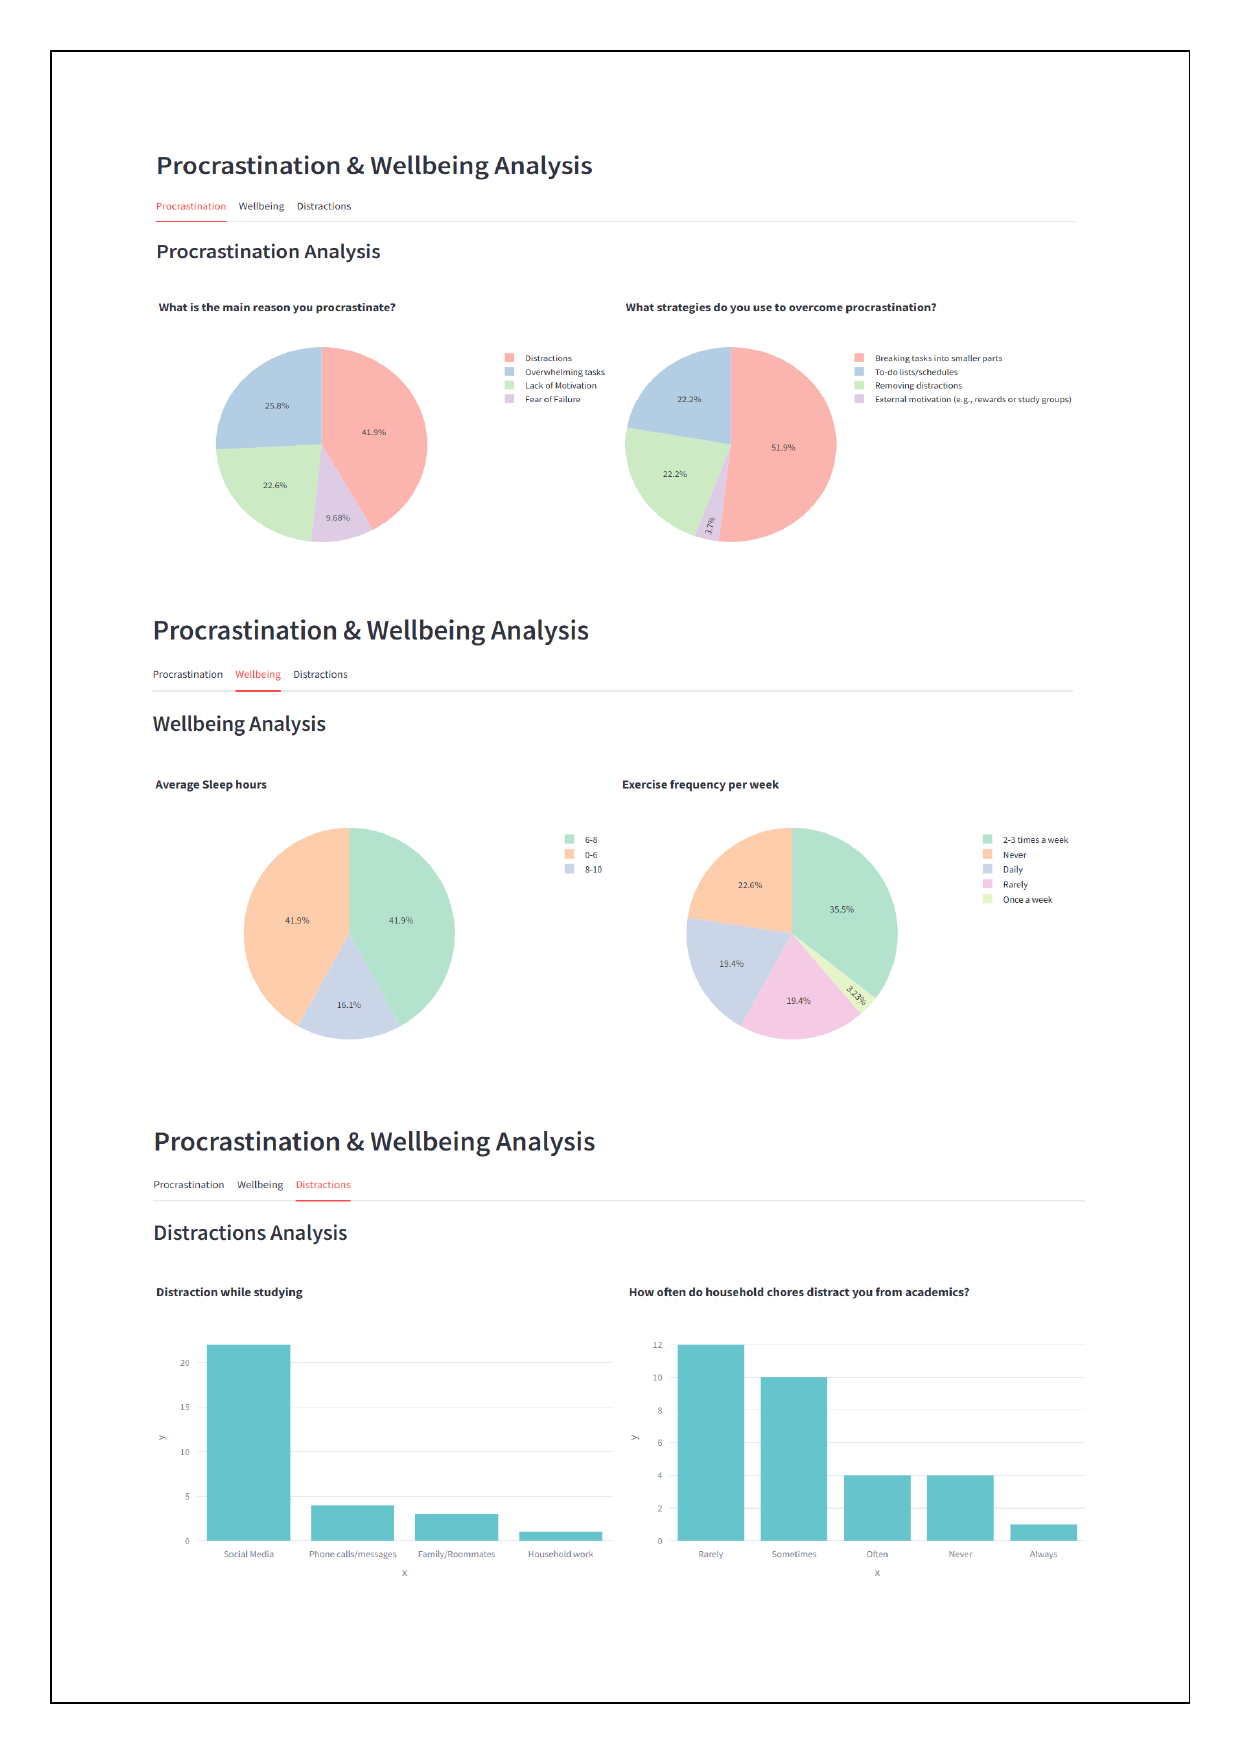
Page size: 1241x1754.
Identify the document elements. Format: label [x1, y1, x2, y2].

picture [150, 150, 1091, 610]
picture [150, 1128, 1091, 1601]
picture [150, 613, 1091, 1108]
